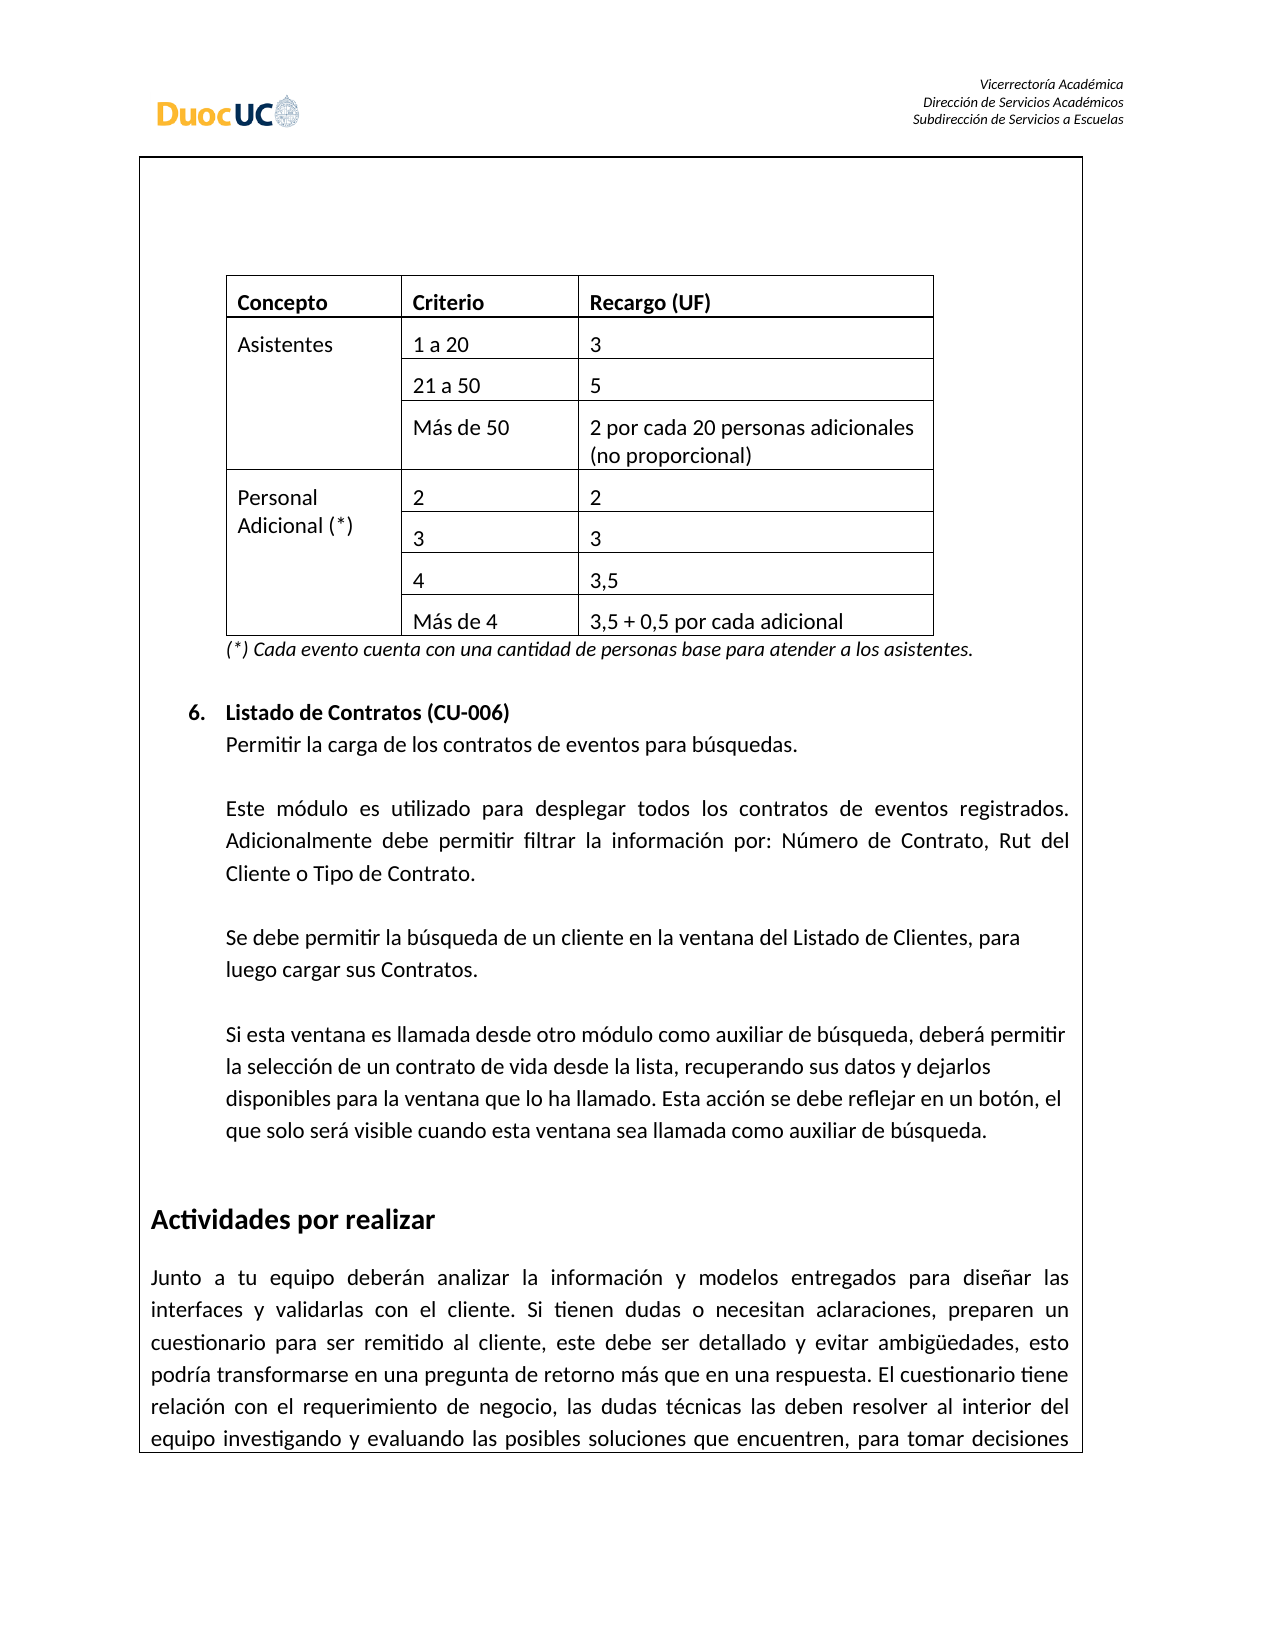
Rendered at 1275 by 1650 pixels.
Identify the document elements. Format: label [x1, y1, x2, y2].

table_cell [140, 158, 1082, 1452]
picture [150, 92, 303, 130]
